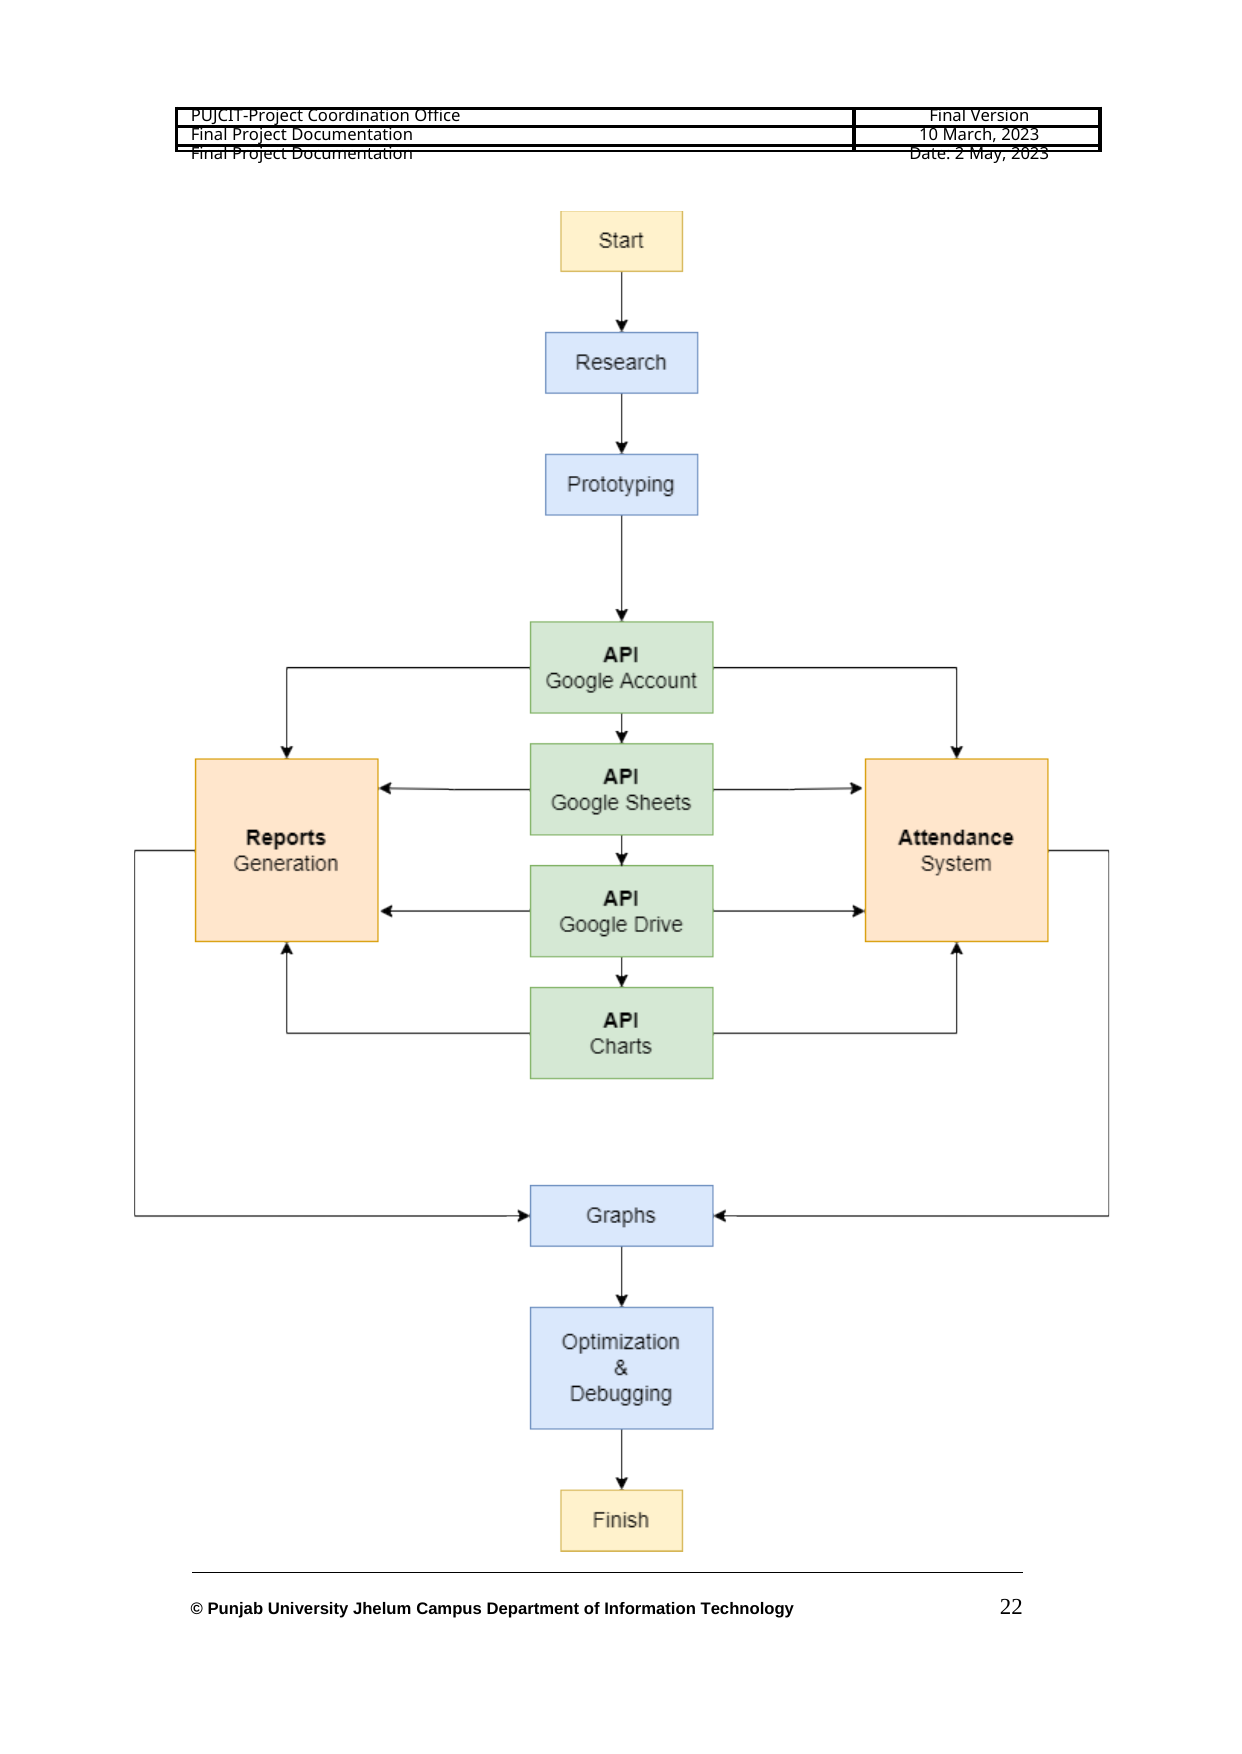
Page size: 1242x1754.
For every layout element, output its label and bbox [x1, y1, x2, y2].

picture [134, 211, 1110, 1552]
